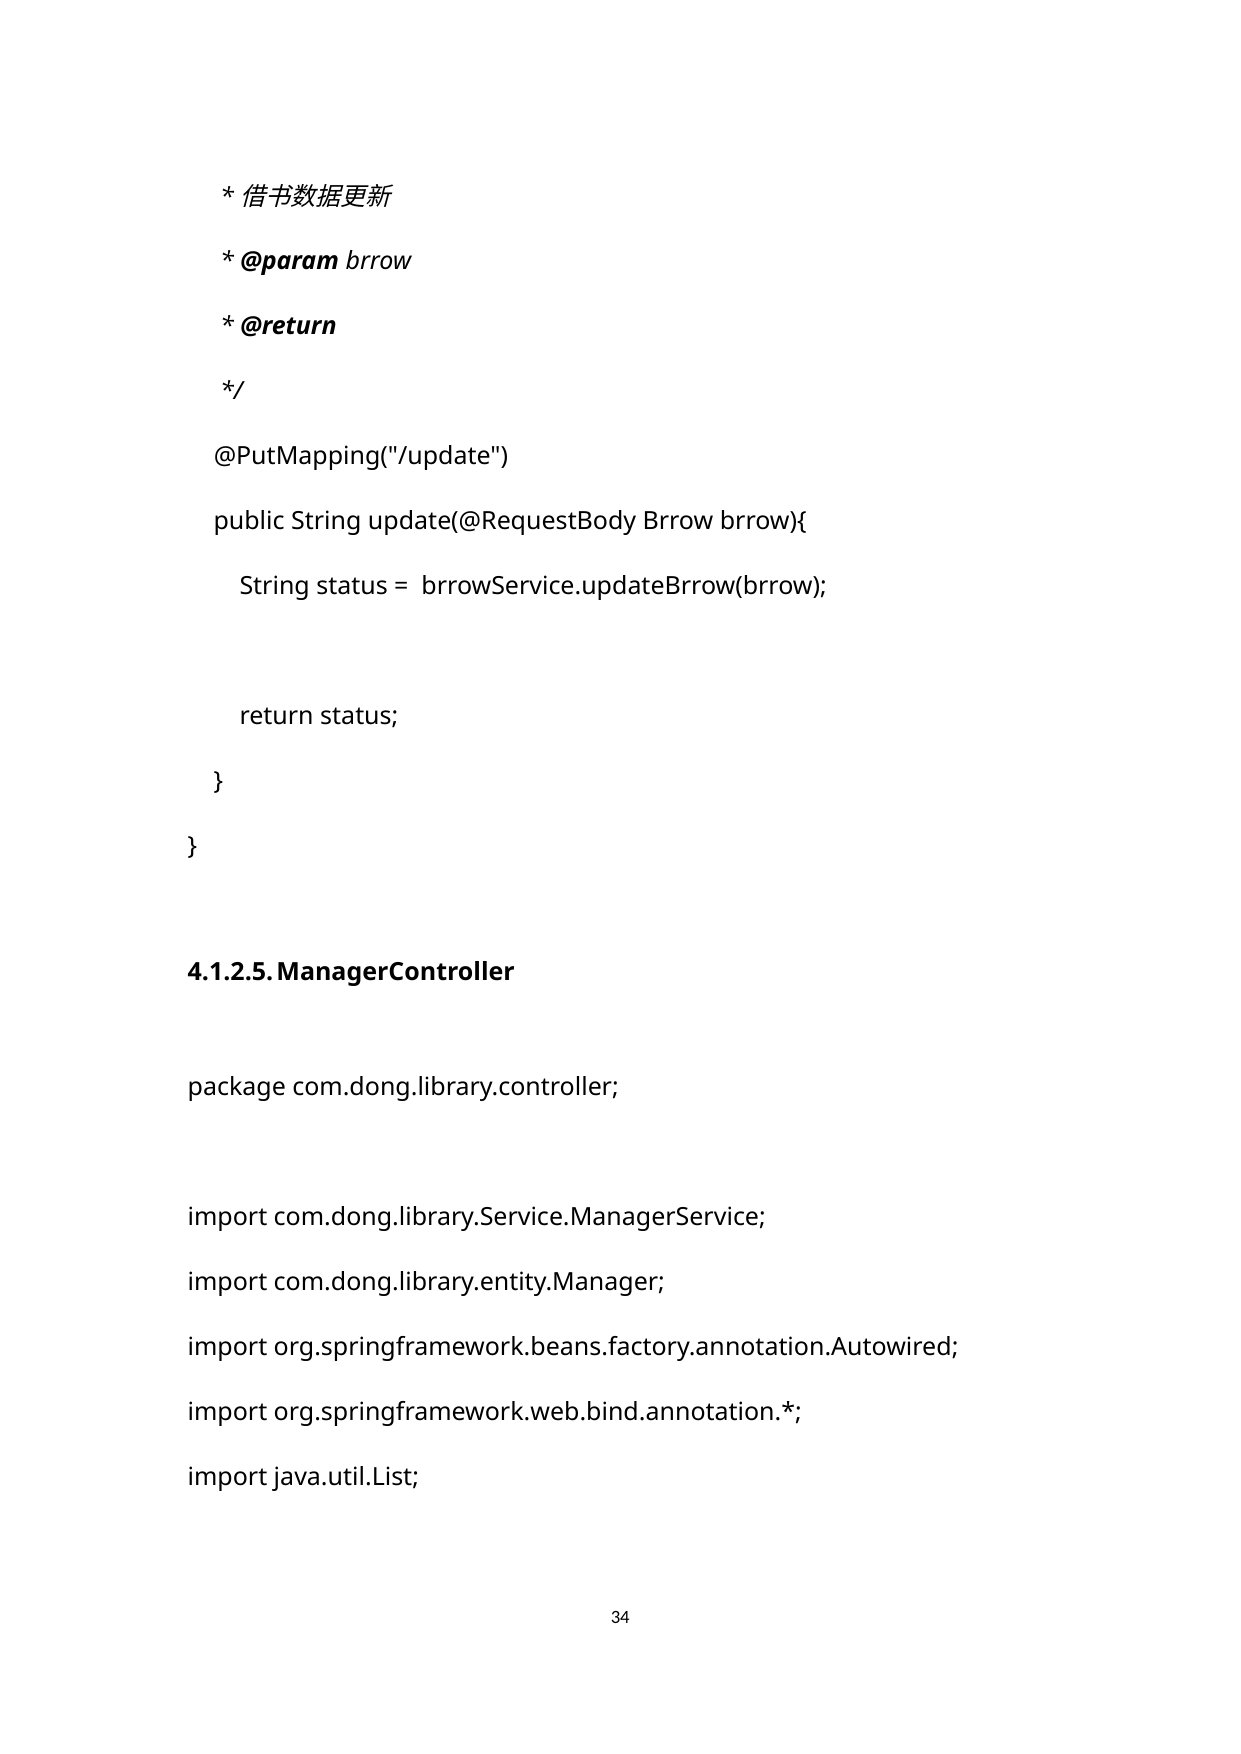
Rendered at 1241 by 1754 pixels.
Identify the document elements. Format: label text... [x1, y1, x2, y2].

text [187, 162, 1053, 877]
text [187, 1053, 1053, 1508]
list ManagerController [187, 939, 1053, 1004]
